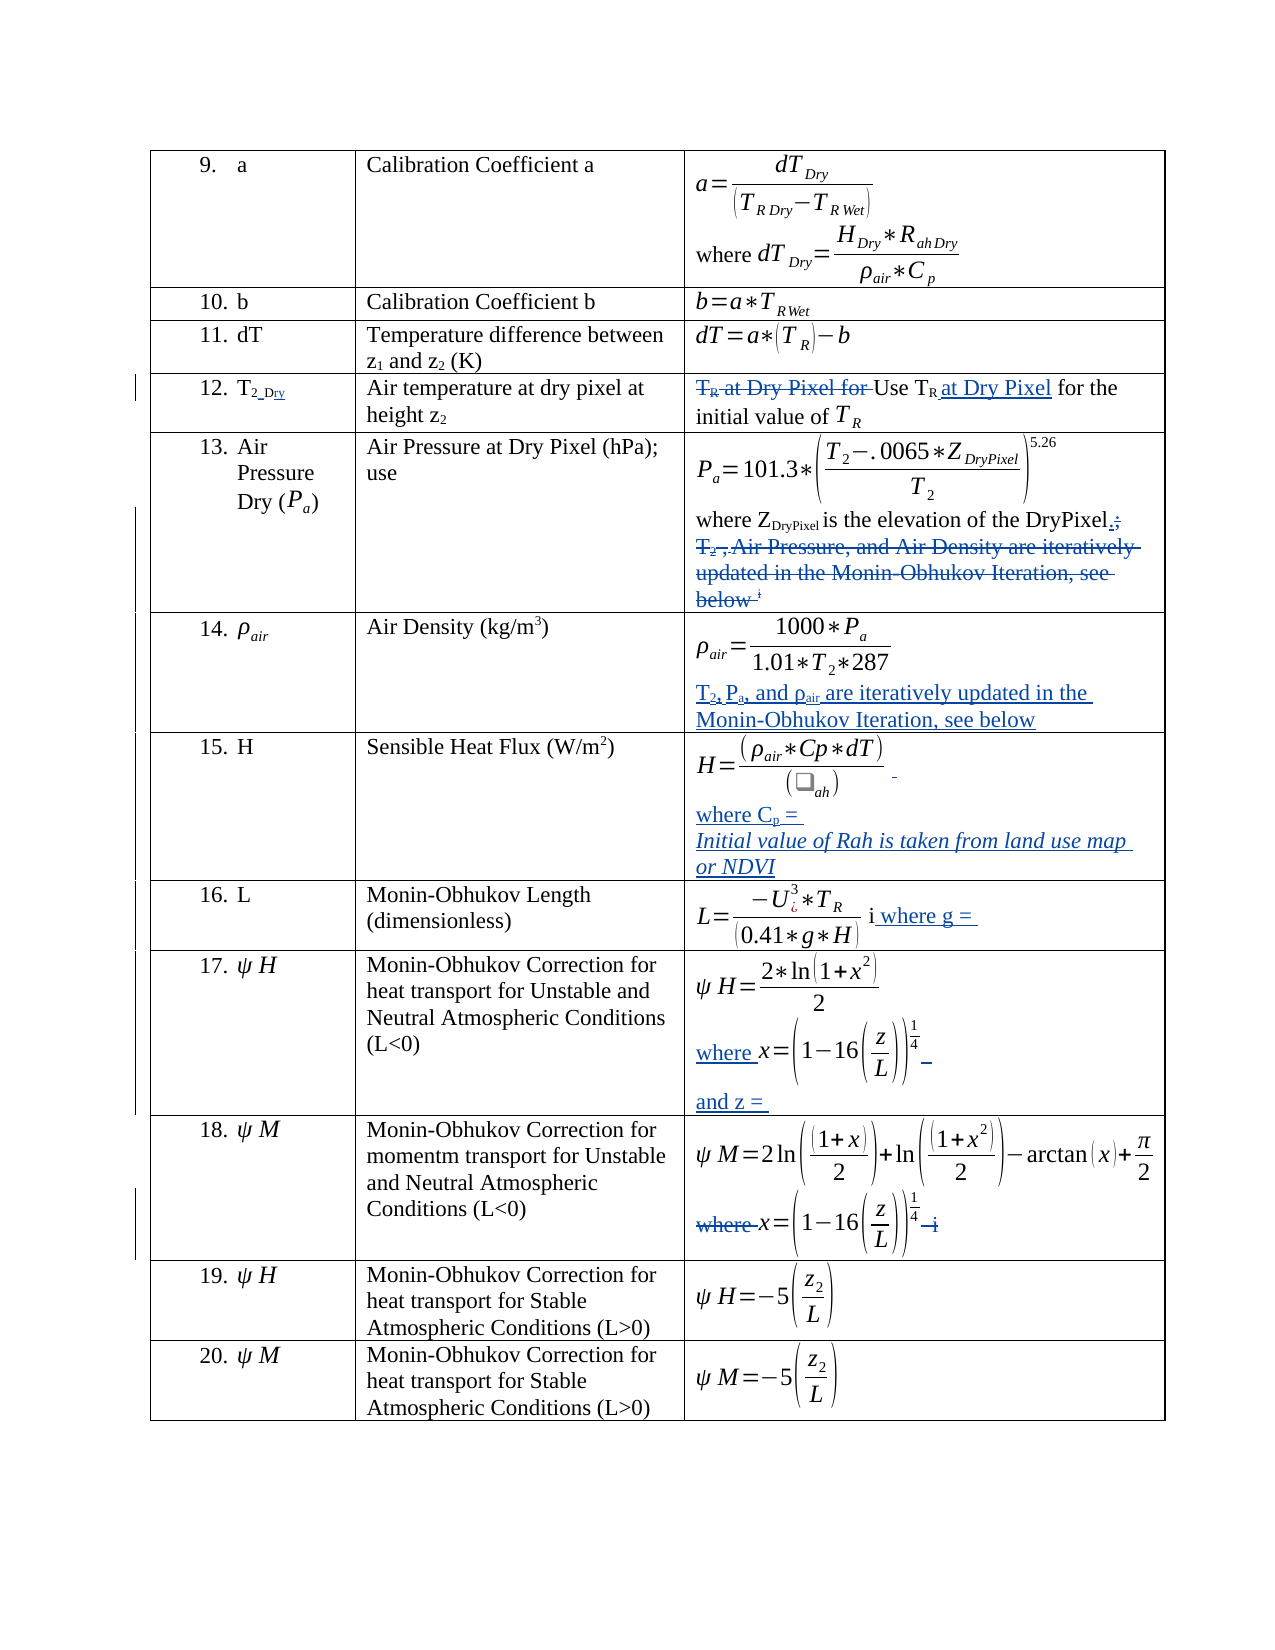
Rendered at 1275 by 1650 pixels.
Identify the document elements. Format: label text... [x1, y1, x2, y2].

table_cell a [151, 151, 355, 287]
table_cell Air Pressure at Dry Pixel (hPa); use [356, 433, 684, 612]
table_cell [151, 613, 355, 732]
table_cell dT [151, 321, 355, 373]
table_cell where ZDryPixel is the elevation of the DryPixel [685, 433, 1164, 612]
table_cell [685, 1341, 1164, 1420]
table_cell [685, 1116, 1164, 1260]
table_cell H [151, 733, 355, 880]
table_cell where [685, 151, 1164, 287]
table_cell b [151, 288, 355, 319]
table_cell [151, 1116, 355, 1260]
table_cell [685, 321, 1164, 373]
table_cell Air Density (kg/m3) [356, 613, 684, 732]
table_cell [685, 288, 1164, 319]
table_cell Monin-Obhukov Correction for heat transport for Unstable and Neutral Atmospheric Conditions (L<0) [356, 951, 684, 1115]
table_cell L [151, 881, 355, 950]
table_cell Monin-Obhukov Correction for momentm transport for Unstable and Neutral Atmospheric Conditions (L<0) [356, 1116, 684, 1260]
table_cell Sensible Heat Flux (W/m2) [356, 733, 684, 880]
table_cell [685, 1261, 1164, 1340]
table_cell [685, 613, 1164, 732]
table_cell Calibration Coefficient b [356, 288, 684, 319]
table_cell Monin-Obhukov Correction for heat transport for Stable Atmospheric Conditions (L>0) [356, 1341, 684, 1420]
table_cell [151, 951, 355, 1115]
table_cell Air temperature at dry pixel at height z2 [356, 374, 684, 432]
table_cell [151, 1341, 355, 1420]
table_cell Monin-Obhukov Correction for heat transport for Stable Atmospheric Conditions (L>0) [356, 1261, 684, 1340]
table_cell Air Pressure Dry () [151, 433, 355, 612]
table_cell [151, 1261, 355, 1340]
table_cell T2D [151, 374, 355, 432]
table_cell Calibration Coefficient a [356, 151, 684, 287]
table_cell i [685, 881, 1164, 950]
table_cell Use TR for the initial value of [685, 374, 1164, 432]
table_cell Monin-Obhukov Length (dimensionless) [356, 881, 684, 950]
table_cell [685, 951, 1164, 1115]
table_cell [685, 733, 1164, 880]
table_cell Temperature difference between z1 and z2 (K) [356, 321, 684, 373]
